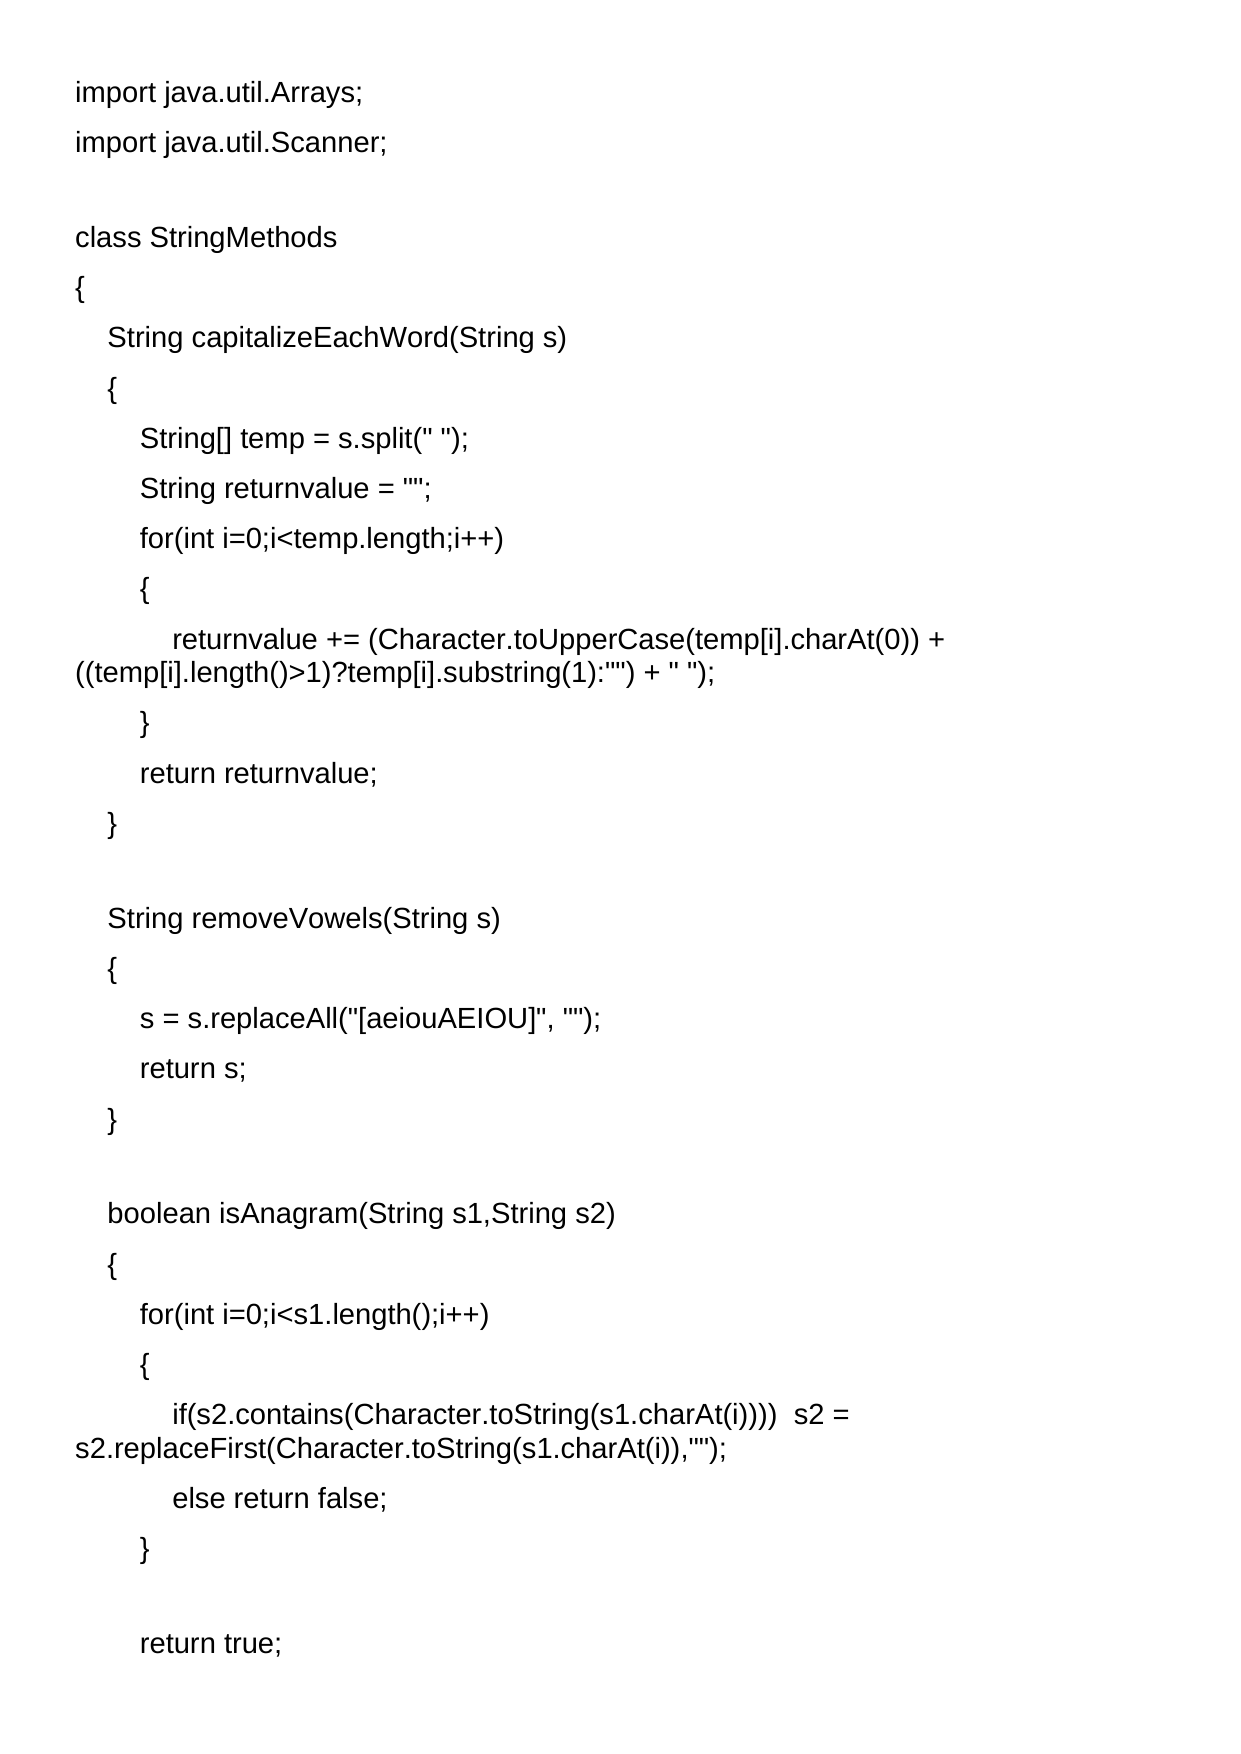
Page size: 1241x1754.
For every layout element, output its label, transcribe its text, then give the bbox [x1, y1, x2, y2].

text { [75, 270, 1165, 304]
text else return false; [75, 1481, 1165, 1515]
text } [75, 1102, 1165, 1135]
text { [75, 1347, 1165, 1381]
text for(int i=0;i<s1.length();i++) [75, 1297, 1165, 1331]
text import java.util.Arrays; [75, 75, 1165, 108]
text if(s2.contains(Character.toString(s1.charAt(i)))) s2 = s2.replaceFirst(Character.toString(s1.charAt(i)),""); [75, 1397, 1165, 1464]
text return s; [75, 1051, 1165, 1085]
text for(int i=0;i<temp.length;i++) [75, 521, 1165, 555]
text } [75, 806, 1165, 839]
text import java.util.Scanner; [75, 125, 1165, 159]
text String removeVowels(String s) [75, 901, 1165, 934]
text { [75, 1247, 1165, 1280]
text return true; [75, 1626, 1165, 1660]
text } [75, 706, 1165, 739]
text returnvalue += (Character.toUpperCase(temp[i].charAt(0)) + ((temp[i].length()>1)?temp[i].substring(1):"") + " "); [75, 622, 1165, 689]
text String[] temp = s.split(" "); [75, 421, 1165, 454]
text } [75, 1531, 1165, 1565]
text { [75, 951, 1165, 984]
text return returnvalue; [75, 756, 1165, 789]
text class StringMethods [75, 220, 1165, 254]
text { [75, 572, 1165, 605]
text boolean isAnagram(String s1,String s2) [75, 1197, 1165, 1230]
text s = s.replaceAll("[aeiouAEIOU]", ""); [75, 1001, 1165, 1035]
text { [75, 371, 1165, 404]
text String returnvalue = ""; [75, 471, 1165, 505]
text String capitalizeEachWord(String s) [75, 321, 1165, 354]
